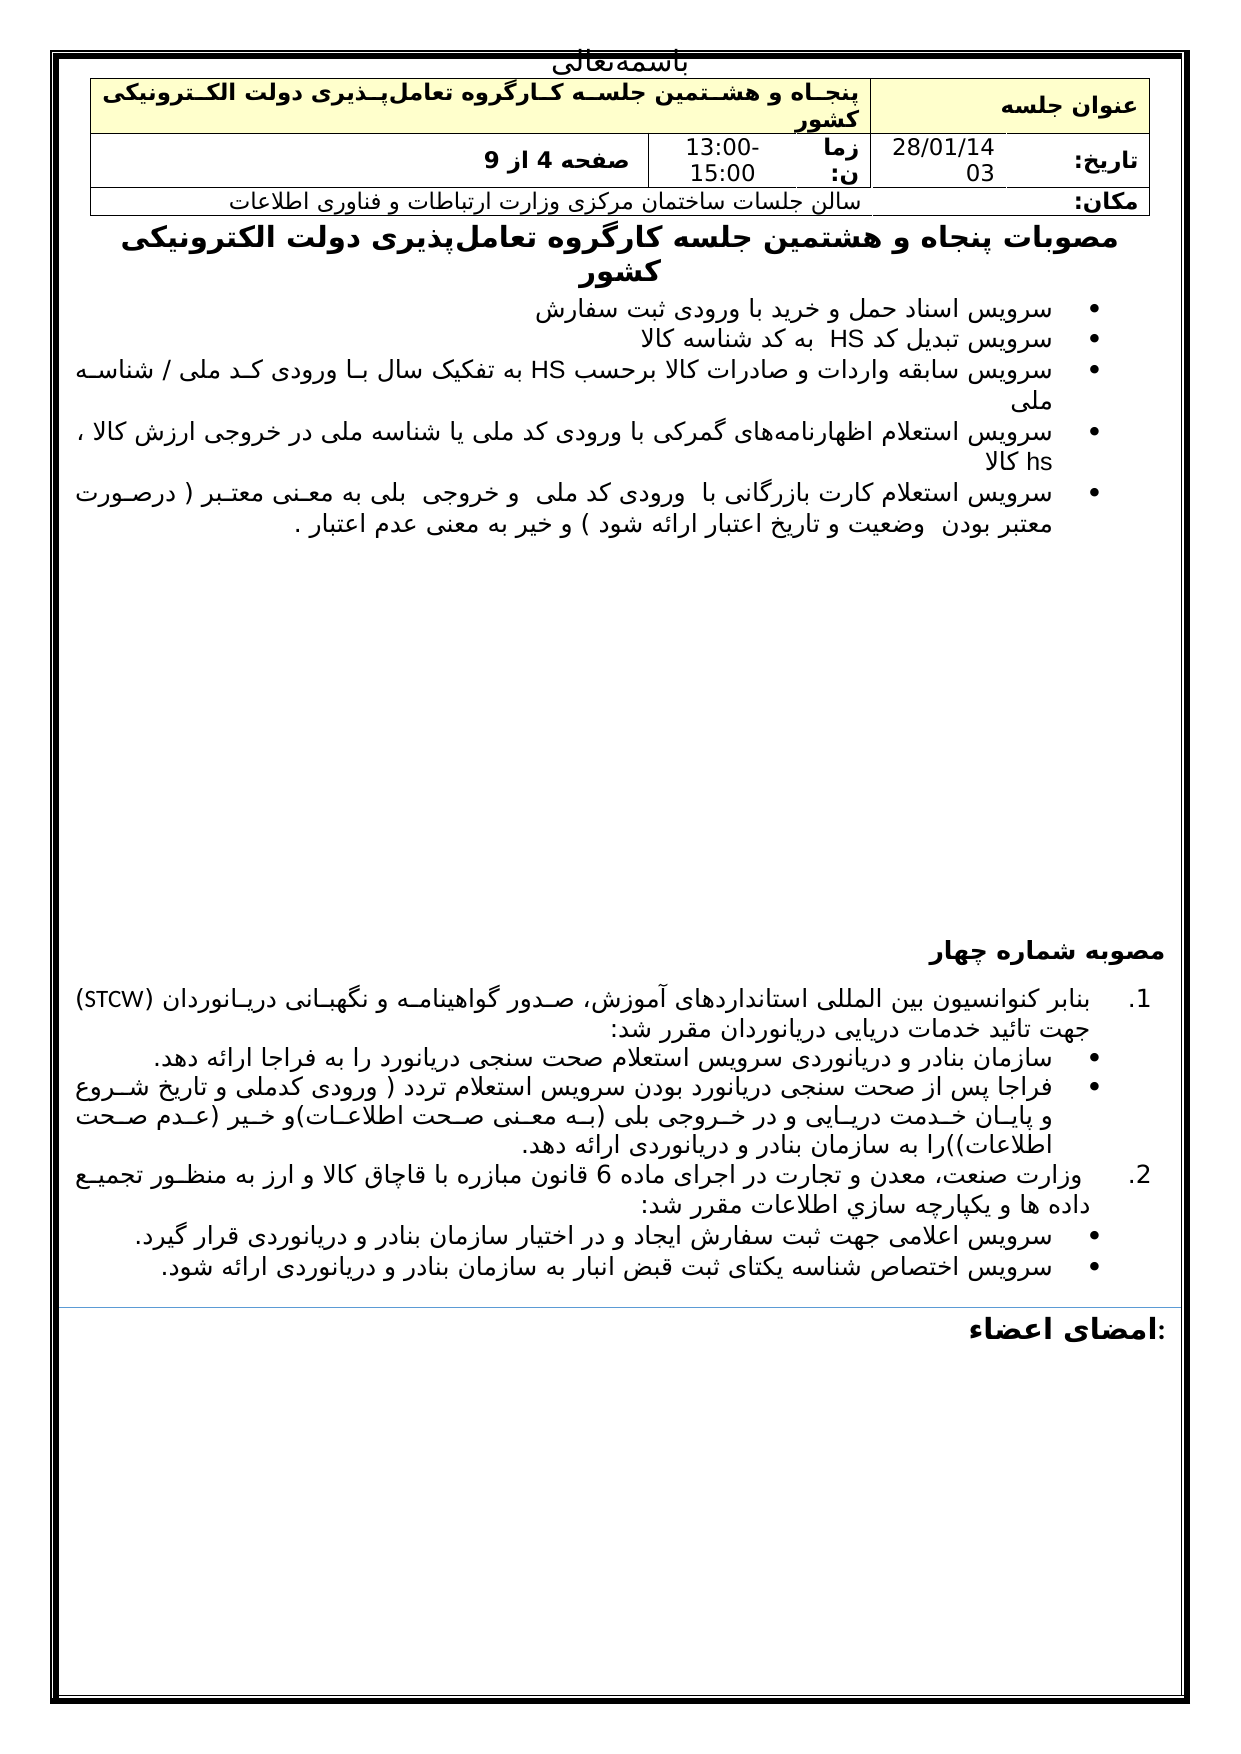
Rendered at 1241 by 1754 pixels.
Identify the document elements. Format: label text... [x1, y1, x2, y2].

text مصوبه شماره چهار [75, 936, 1165, 965]
list سرویس استعلام اظهارنامه‌های گمرکی با ورودی کد ملی یا شناسه ملی در خروجی ارزش کالا ، hs کالا [75, 417, 1090, 477]
list سرویس تبدیل کد HS به کد شناسه کالا [75, 324, 1090, 354]
list سازمان بنادر و دریانوردی سرویس استعلام صحت سنجی دریانورد را به فراجا ارائه دهد. [75, 1043, 1090, 1072]
list بنابر کنوانسیون بین المللی استانداردهای آموزش، صدور گواهینامه و نگهبانی دریانوردان (STCW) جهت تائید خدمات دریایی دریانوردان مقرر شد: [75, 983, 1128, 1043]
list سرویس اعلامی جهت ثبت سفارش ایجاد و در اختیار سازمان بنادر و دریانوردی قرار گیرد. [75, 1221, 1090, 1250]
list فراجا پس از صحت سنجی دریانورد بودن سرویس استعلام تردد ( ورودی کدملی و تاریخ شروع و پایان خدمت دریایی و در خروجی بلی (به معنی صحت اطلاعات)و خیر (عدم صحت اطلاعات))را به سازمان بنادر و دریانوردی ارائه دهد. [75, 1072, 1090, 1160]
list وزارت صنعت، معدن و تجارت در اجرای ماده 6 قانون مبازره با قاچاق کالا و ارز به منظور تجميع داده ها و يكپارچه سازي اطلاعات مقرر شد: [75, 1160, 1128, 1220]
list سرویس اسناد حمل و خرید با ورودی ثبت سفارش [75, 294, 1090, 323]
list سرویس استعلام کارت بازرگانی با ورودی کد ملی و خروجی بلی به معنی معتبر ( درصورت معتبر بودن وضعیت و تاریخ اعتبار ارائه شود ) و خیر به معنی عدم اعتبار . [75, 478, 1090, 538]
list سرویس اختصاص شناسه یکتای ثبت قبض انبار به سازمان بنادر و دریانوردی ارائه شود. [75, 1252, 1090, 1281]
list سرویس سابقه واردات و صادرات کالا برحسب HS به تفکیک سال با ورودی کد ملی / شناسه ملی [75, 355, 1090, 415]
